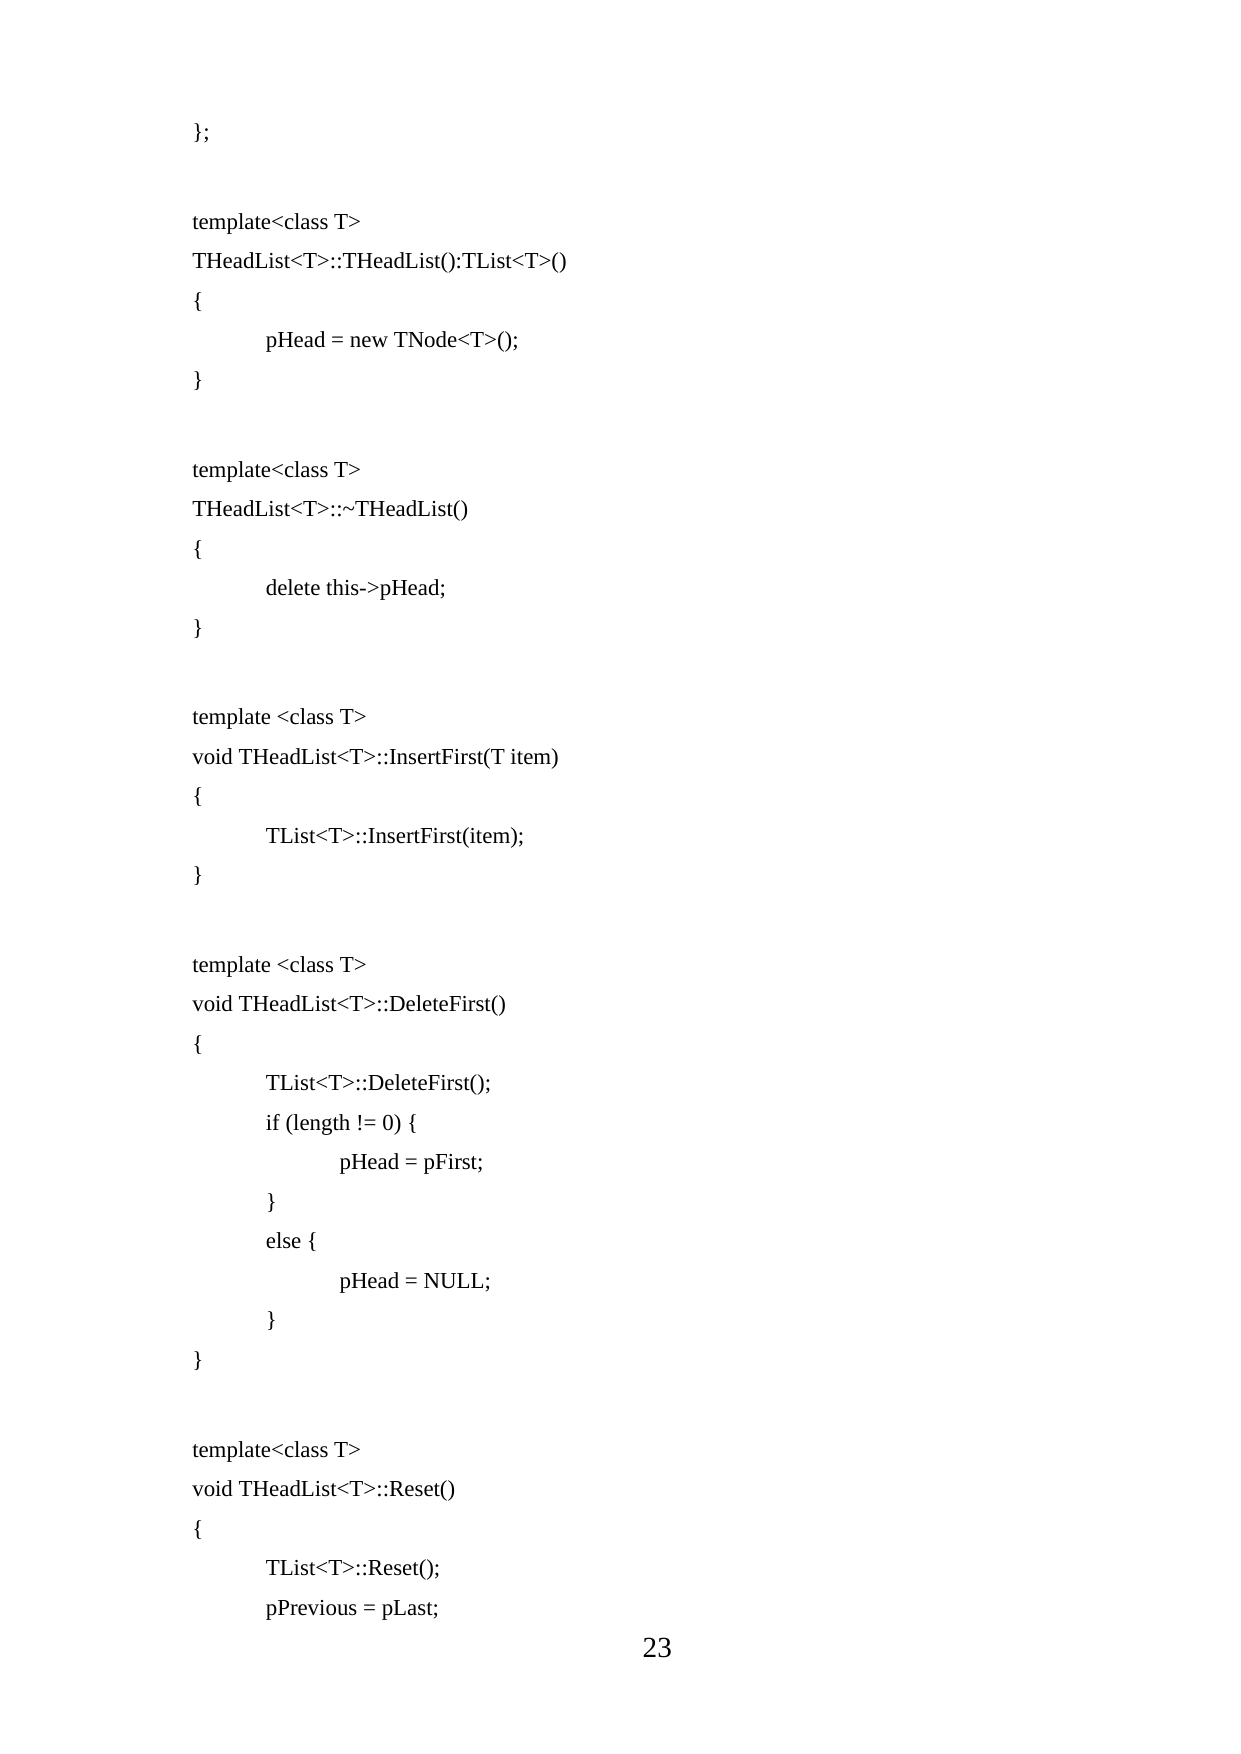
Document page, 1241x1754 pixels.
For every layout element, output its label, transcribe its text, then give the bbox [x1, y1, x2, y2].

text delete this->pHead; [118, 574, 1122, 600]
text template<class T> [118, 208, 1122, 234]
text } [118, 1306, 1122, 1333]
text pHead = NULL; [118, 1267, 1122, 1293]
text if (length != 0) { [118, 1109, 1122, 1135]
text else { [118, 1227, 1122, 1254]
text void THeadList<T>::Reset() [118, 1475, 1122, 1501]
text } [118, 1188, 1122, 1214]
text TList<T>::DeleteFirst(); [118, 1069, 1122, 1096]
text THeadList<T>::~THeadList() [118, 495, 1122, 521]
text } [118, 366, 1122, 392]
text void THeadList<T>::InsertFirst(T item) [118, 743, 1122, 769]
text } [118, 613, 1122, 640]
text void THeadList<T>::DeleteFirst() [118, 991, 1122, 1017]
text { [118, 782, 1122, 809]
text pHead = new TNode<T>(); [118, 326, 1122, 353]
text template<class T> [118, 456, 1122, 482]
text pHead = pFirst; [118, 1148, 1122, 1175]
text } [118, 861, 1122, 888]
text TList<T>::InsertFirst(item); [118, 822, 1122, 848]
text template<class T> [118, 1436, 1122, 1462]
text }; [118, 118, 1122, 144]
text template <class T> [118, 703, 1122, 730]
text { [118, 287, 1122, 313]
text pPrevious = pLast; [118, 1593, 1122, 1620]
text { [118, 1030, 1122, 1056]
text { [118, 534, 1122, 561]
text THeadList<T>::THeadList():TList<T>() [118, 247, 1122, 274]
text template <class T> [118, 951, 1122, 977]
text TList<T>::Reset(); [118, 1554, 1122, 1580]
text { [118, 1514, 1122, 1541]
text } [118, 1346, 1122, 1372]
